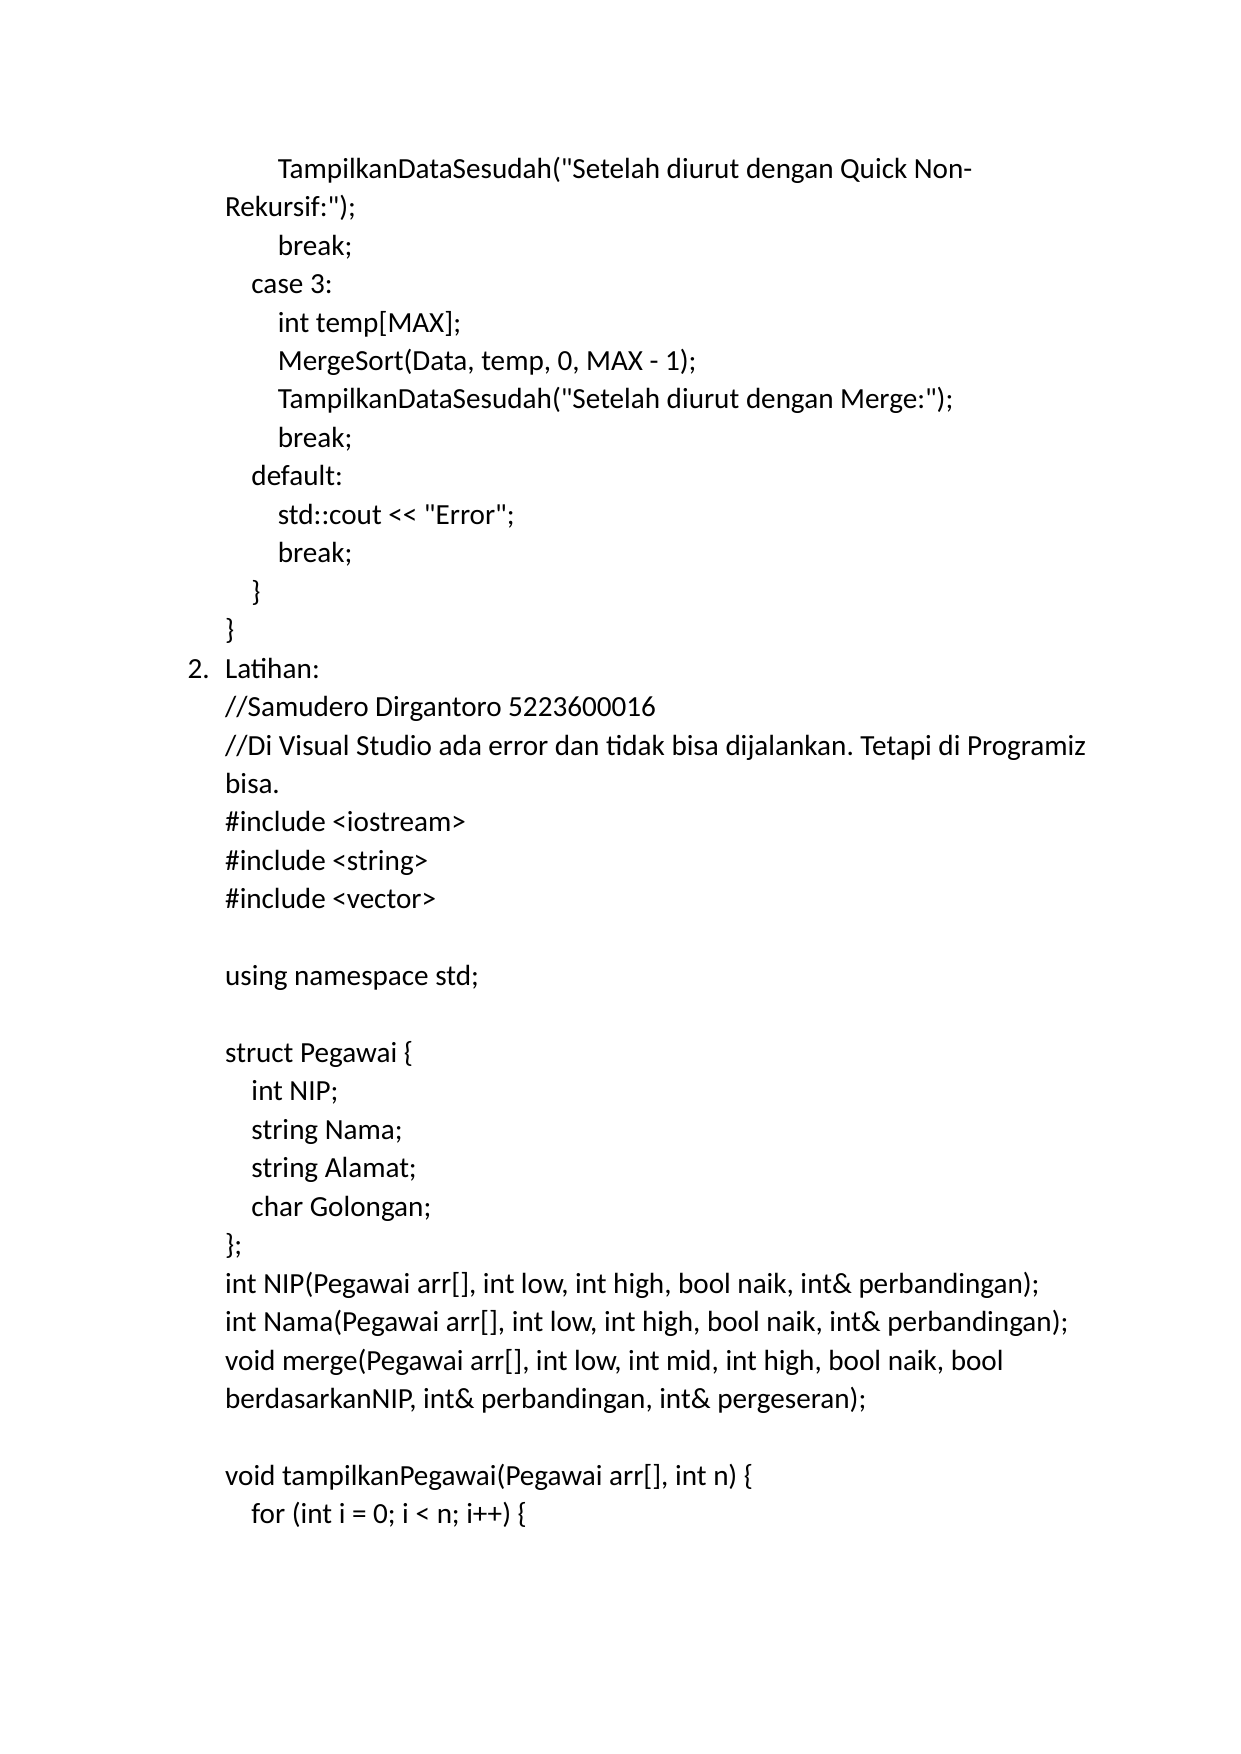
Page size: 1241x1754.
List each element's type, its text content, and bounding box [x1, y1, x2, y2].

list break; [225, 534, 1090, 570]
list Latihan: [187, 650, 1090, 685]
list //Samudero Dirgantoro 5223600016 [225, 688, 1090, 724]
list int NIP; [225, 1072, 1090, 1108]
list }; [225, 1226, 1090, 1262]
list default: [225, 457, 1090, 493]
list using namespace std; [225, 957, 1090, 993]
list string Nama; [225, 1111, 1090, 1147]
list case 3: [225, 265, 1090, 301]
list TampilkanDataSesudah("Setelah diurut dengan Merge:"); [225, 381, 1090, 416]
list void tampilkanPegawai(Pegawai arr[], int n) { [225, 1457, 1090, 1492]
list } [225, 573, 1090, 608]
list break; [225, 419, 1090, 455]
list #include <vector> [225, 880, 1090, 916]
list TampilkanDataSesudah("Setelah diurut dengan Quick Non-Rekursif:"); [225, 150, 1090, 224]
list #include <string> [225, 842, 1090, 877]
list MergeSort(Data, temp, 0, MAX - 1); [225, 342, 1090, 378]
list int temp[MAX]; [225, 304, 1090, 339]
list #include <iostream> [225, 803, 1090, 839]
list //Di Visual Studio ada error dan tidak bisa dijalankan. Tetapi di Programiz bisa. [225, 727, 1090, 801]
list break; [225, 227, 1090, 262]
list string Alamat; [225, 1149, 1090, 1185]
list int Nama(Pegawai arr[], int low, int high, bool naik, int& perbandingan); [225, 1303, 1090, 1339]
list } [225, 611, 1090, 647]
list for (int i = 0; i < n; i++) { [225, 1495, 1090, 1531]
list struct Pegawai { [225, 1034, 1090, 1070]
list char Golongan; [225, 1188, 1090, 1223]
list void merge(Pegawai arr[], int low, int mid, int high, bool naik, bool berdasarkanNIP, int& perbandingan, int& pergeseran); [225, 1342, 1090, 1416]
list int NIP(Pegawai arr[], int low, int high, bool naik, int& perbandingan); [225, 1265, 1090, 1300]
list std::cout << "Error"; [225, 496, 1090, 532]
